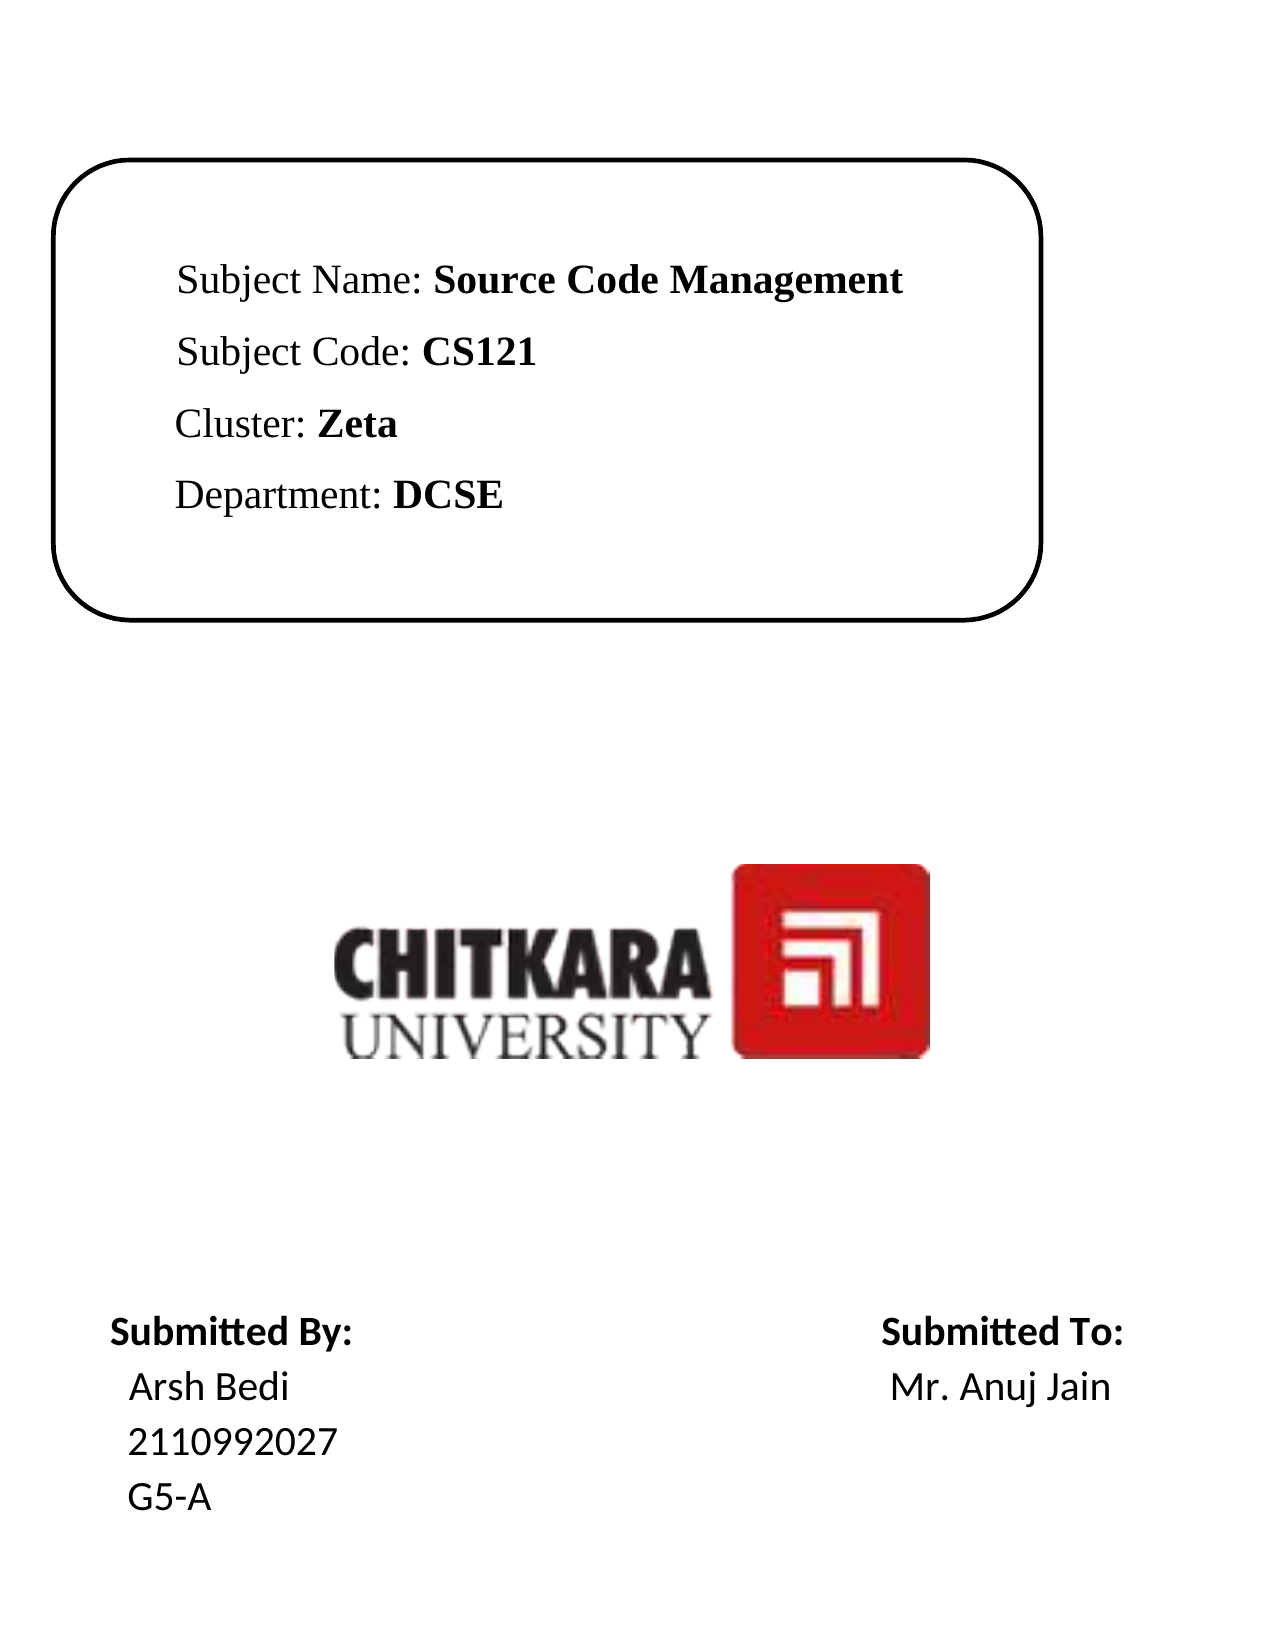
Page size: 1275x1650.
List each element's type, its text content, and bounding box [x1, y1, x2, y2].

picture [334, 864, 931, 1059]
text Arsh Bedi Mr. Anuj Jain [128, 1360, 1187, 1411]
text Submitted By: Submitted To: [110, 1305, 1187, 1356]
text 2110992027 [127, 1415, 1187, 1466]
text G5-A [127, 1469, 1187, 1520]
